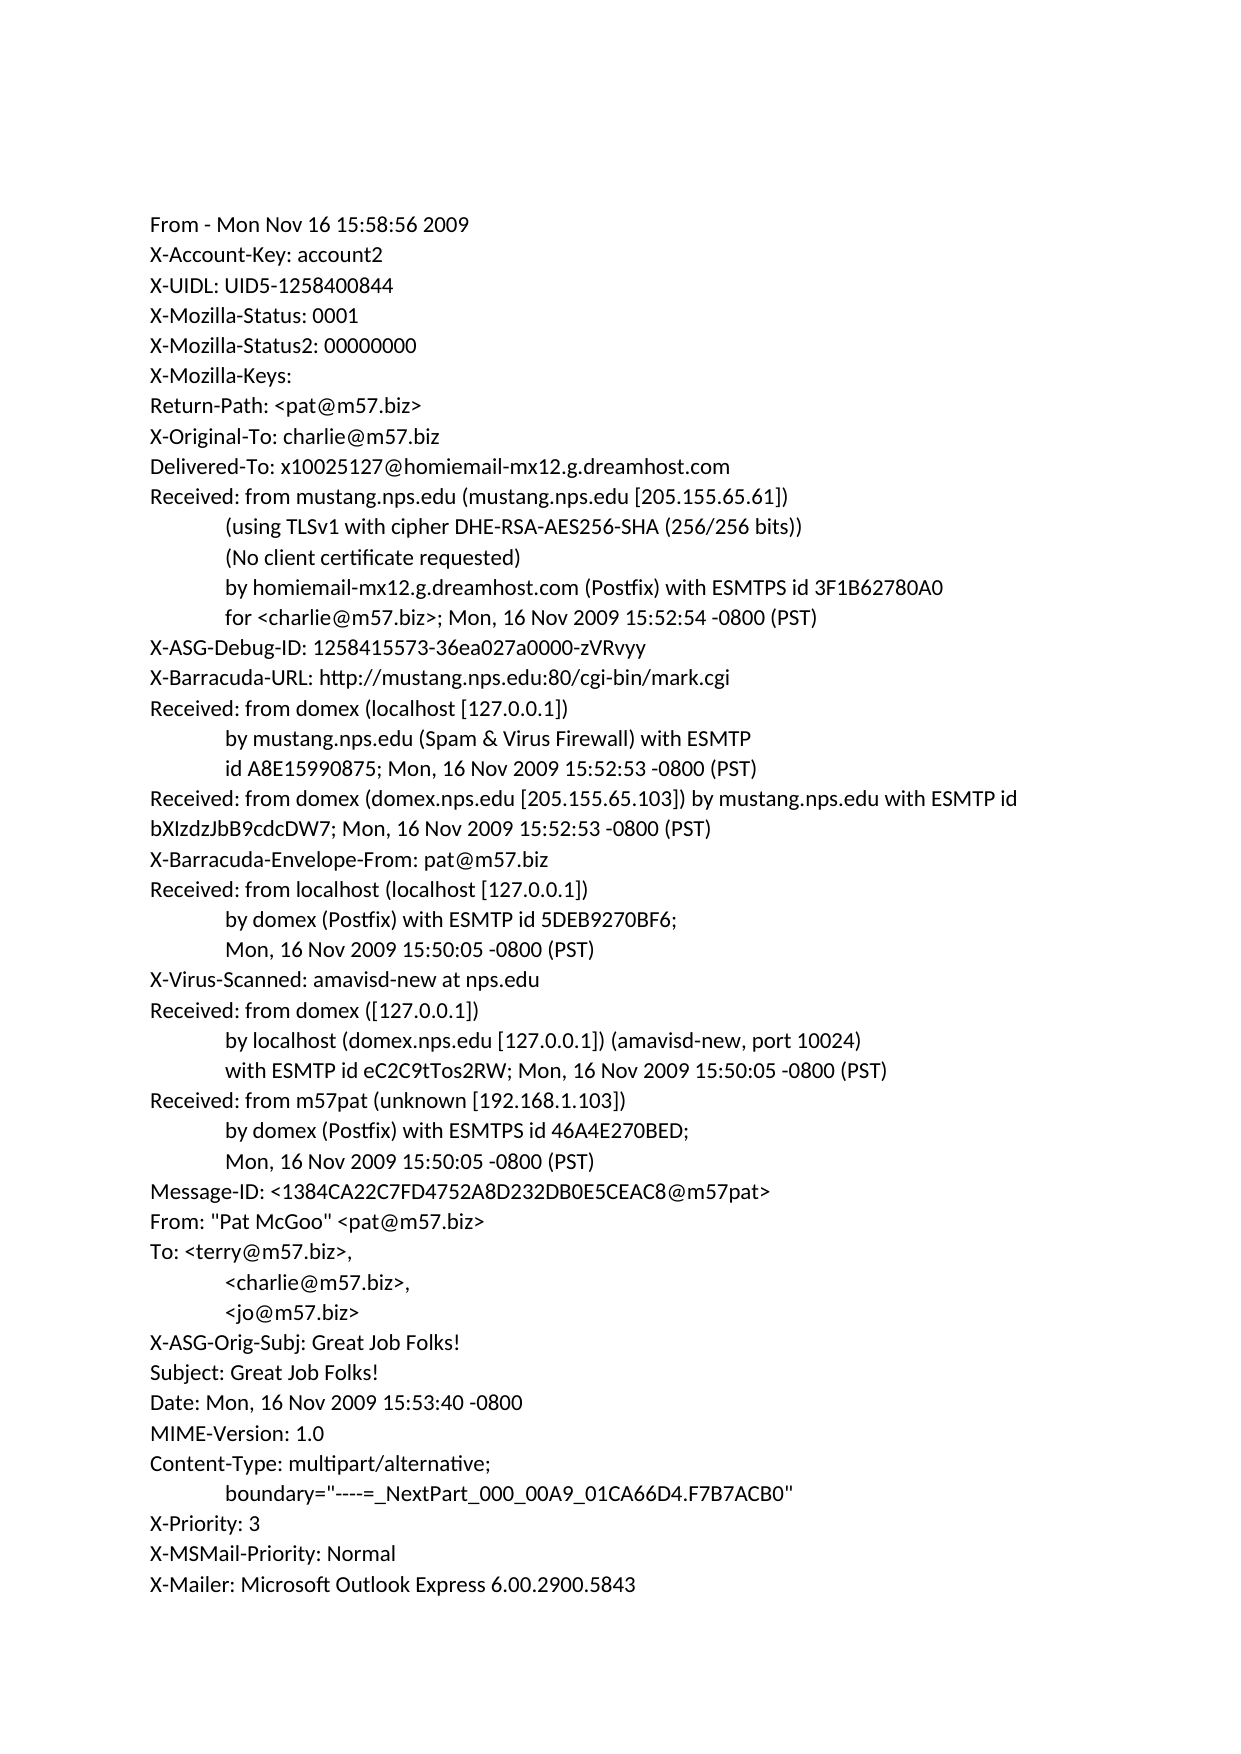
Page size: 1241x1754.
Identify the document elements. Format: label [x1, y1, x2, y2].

text [150, 150, 1090, 1598]
